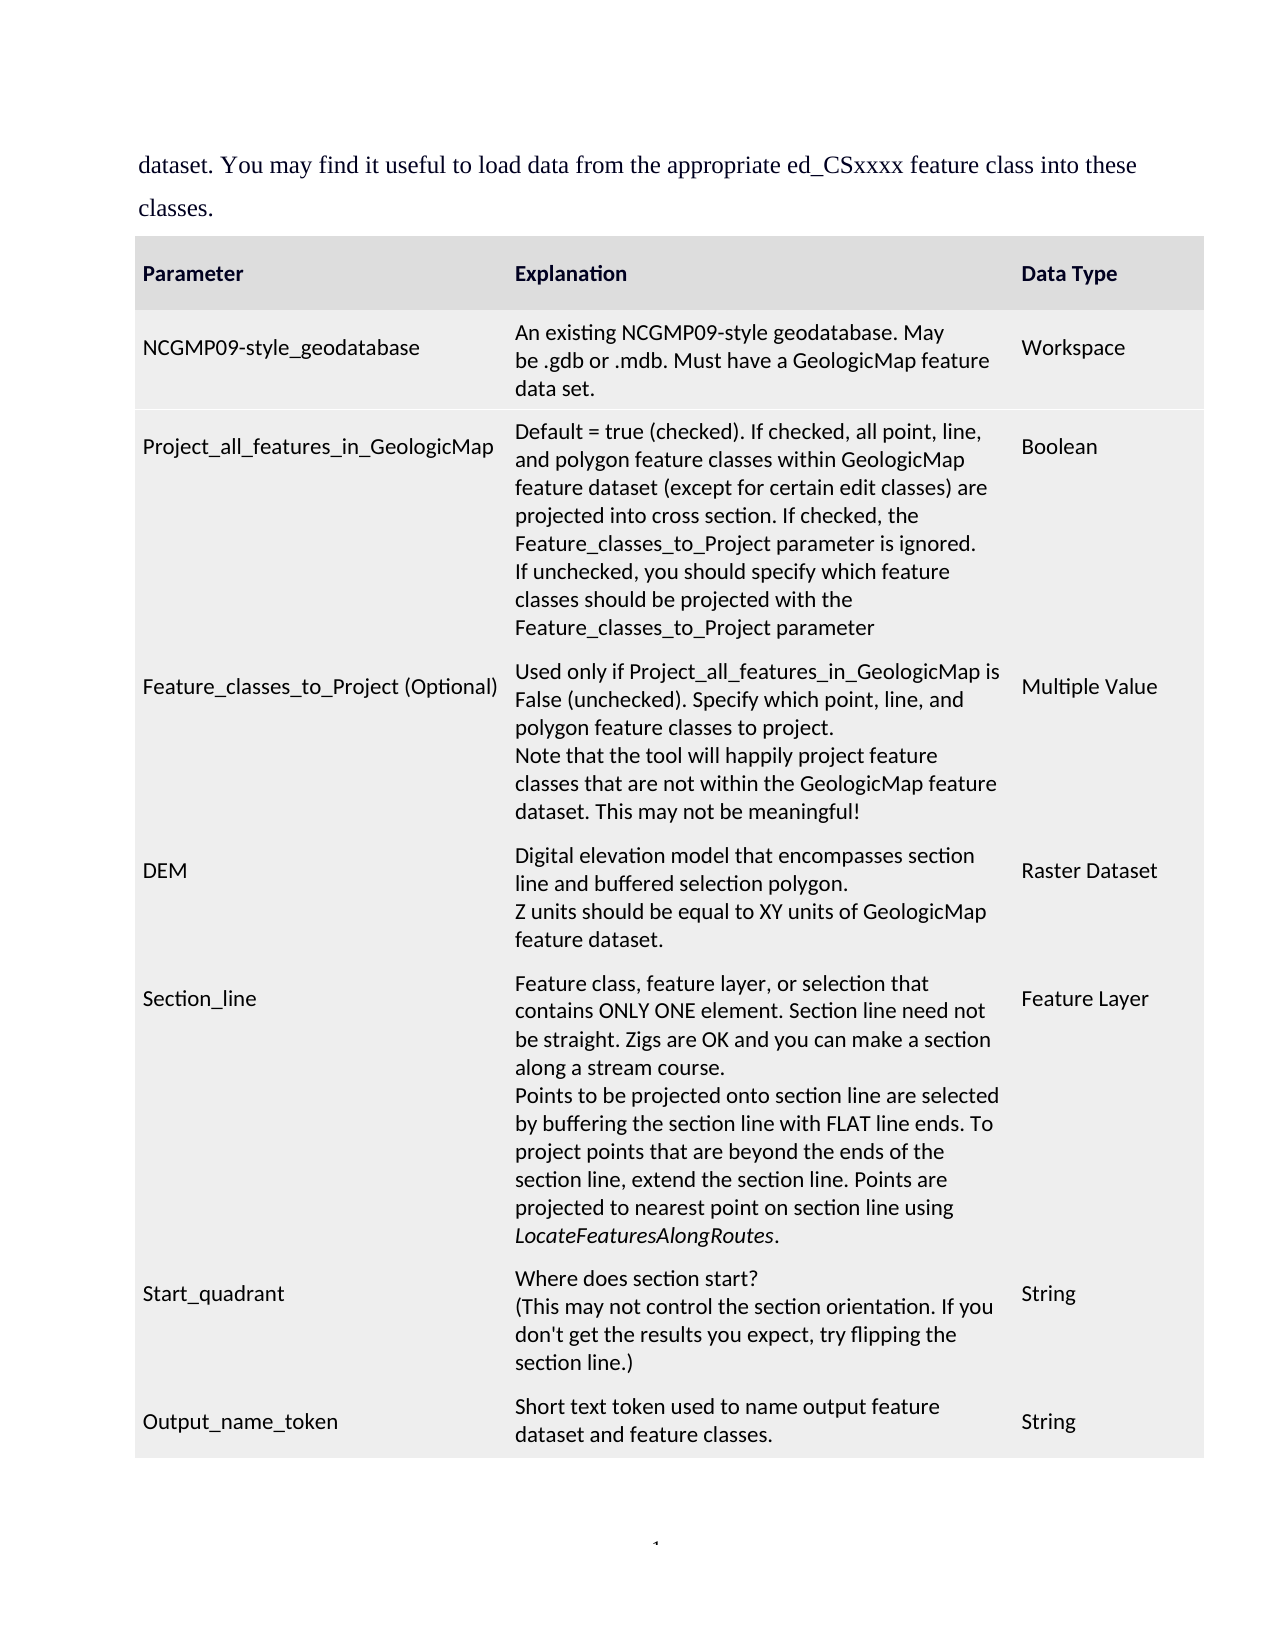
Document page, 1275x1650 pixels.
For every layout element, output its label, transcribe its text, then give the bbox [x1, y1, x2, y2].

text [138, 150, 1185, 222]
table_cell Workspace [1014, 310, 1204, 409]
table_cell Multiple Value [1014, 649, 1204, 833]
table_cell Boolean [1014, 410, 1204, 649]
table_cell Output_name_token [135, 1384, 507, 1458]
table_cell Section_line [135, 961, 507, 1257]
table_cell Start_quadrant [135, 1257, 507, 1384]
table_cell Feature Layer [1014, 961, 1204, 1257]
table_cell Raster Dataset [1014, 833, 1204, 961]
table_cell Feature_classes_to_Project (Optional) [135, 649, 507, 833]
table_header Explanation [507, 236, 1014, 310]
table_header Data Type [1014, 236, 1204, 310]
table_cell Where does section start? (This may not control the section orientation. If you don't get the results you expect, try flipping the section line.) [507, 1257, 1014, 1384]
table_cell Project_all_features_in_GeologicMap [135, 410, 507, 649]
table_cell Digital elevation model that encompasses section line and buffered selection polygon. Z units should be equal to XY units of GeologicMap feature dataset. [507, 833, 1014, 961]
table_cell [507, 1384, 1014, 1458]
table_cell Default = true (checked). If checked, all point, line, and polygon feature classes within GeologicMap feature dataset (except for certain edit classes) are projected into cross section. If checked, the Feature_classes_to_Project parameter is ignored. If unchecked, you should specify which feature classes should be projected with the Feature_classes_to_Project parameter [507, 410, 1014, 649]
table_cell Feature class, feature layer, or selection that contains ONLY ONE element. Section line need not be straight. Zigs are OK and you can make a section along a stream course. Points to be projected onto section line are selected by buffering the section line with FLAT line ends. To project points that are beyond the ends of the section line, extend the section line. Points are projected to nearest point on section line using LocateFeaturesAlongRoutes. [507, 961, 1014, 1257]
table_header Parameter [135, 236, 507, 310]
table_cell Used only if Project_all_features_in_GeologicMap is False (unchecked). Specify which point, line, and polygon feature classes to project. Note that the tool will happily project feature classes that are not within the GeologicMap feature dataset. This may not be meaningful! [507, 649, 1014, 833]
table_cell String [1014, 1257, 1204, 1384]
table_cell An existing NCGMP09-style geodatabase. May be .gdb or .mdb. Must have a GeologicMap feature data set. [507, 310, 1014, 409]
table_cell NCGMP09-style_geodatabase [135, 310, 507, 409]
table_cell String [1014, 1384, 1204, 1458]
table_cell DEM [135, 833, 507, 961]
